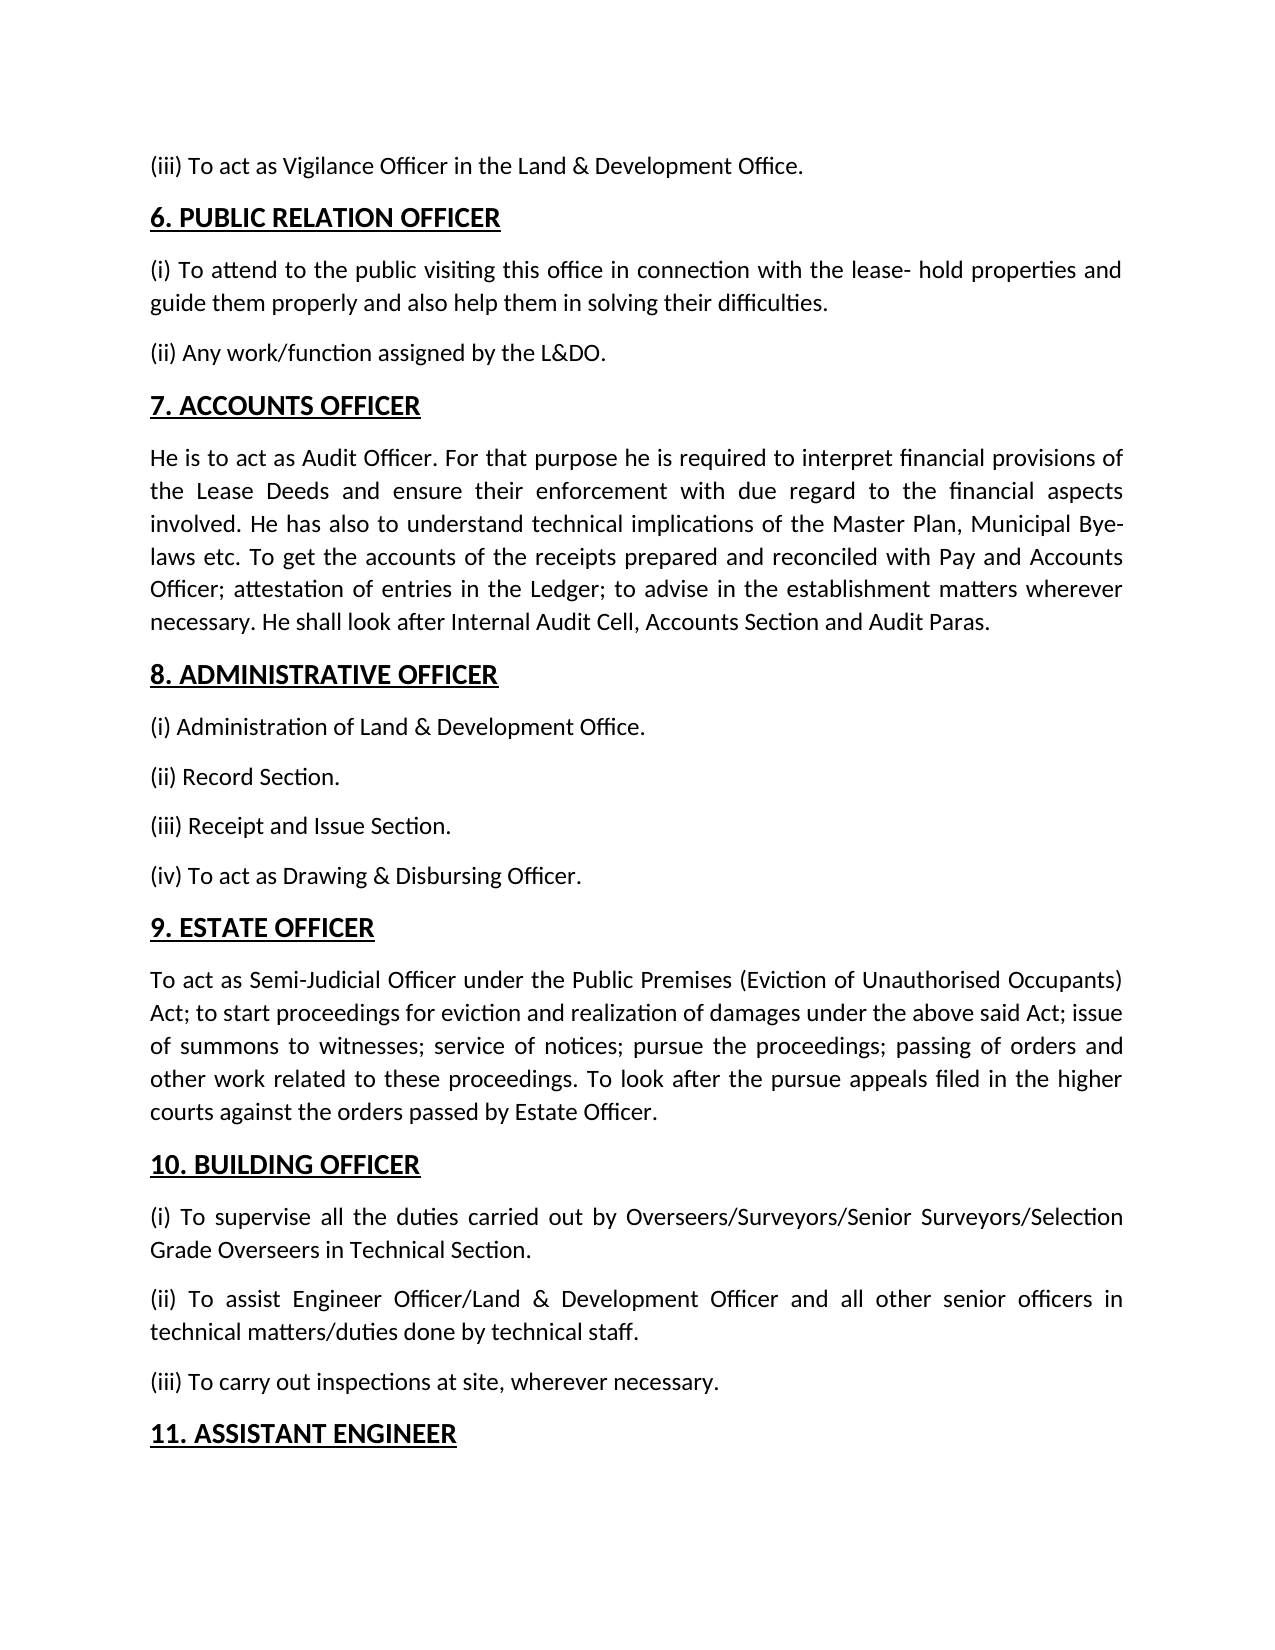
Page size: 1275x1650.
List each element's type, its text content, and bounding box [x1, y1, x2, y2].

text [150, 1283, 1125, 1347]
text (ii) Any work/function assigned by the L&DO. [150, 337, 1125, 368]
text 8. ADMINISTRATIVE OFFICER [150, 656, 1125, 692]
text 10. BUILDING OFFICER [150, 1146, 1125, 1181]
text (iii) Receipt and Issue Section. [150, 810, 1125, 841]
text (i) To supervise all the duties carried out by Overseers/Surveyors/Senior Surveyors/Selection Grade Overseers in Technical Section. [150, 1201, 1125, 1264]
text (ii) Record Section. [150, 761, 1125, 791]
text (iv) To act as Drawing & Disbursing Officer. [150, 860, 1125, 890]
text (iii) To carry out inspections at site, wherever necessary. [150, 1366, 1125, 1396]
text 11. ASSISTANT ENGINEER [150, 1416, 1125, 1451]
text (i) Administration of Land & Development Office. [150, 711, 1125, 742]
text (i) To attend to the public visiting this office in connection with the lease- hold properties and guide them properly and also help them in solving their difficulties. [150, 255, 1125, 318]
text To act as Semi-Judicial Officer under the Public Premises (Eviction of Unauthorised Occupants) Act; to start proceedings for eviction and realization of damages under the above said Act; issue of summons to witnesses; service of notices; pursue the proceedings; passing of orders and other work related to these proceedings. To look after the pursue appeals filed in the higher courts against the orders passed by Estate Officer. [150, 964, 1125, 1127]
text He is to act as Audit Officer. For that purpose he is required to interpret financial provisions of the Lease Deeds and ensure their enforcement with due regard to the financial aspects involved. He has also to understand technical implications of the Master Plan, Municipal Bye-laws etc. To get the accounts of the receipts prepared and reconciled with Pay and Accounts Officer; attestation of entries in the Ledger; to advise in the establishment matters wherever necessary. He shall look after Internal Audit Cell, Accounts Section and Audit Paras. [150, 442, 1125, 637]
text (iii) To act as Vigilance Officer in the Land & Development Office. [150, 150, 1125, 181]
text 7. ACCOUNTS OFFICER [150, 387, 1125, 422]
text 9. ESTATE OFFICER [150, 909, 1125, 945]
text 6. PUBLIC RELATION OFFICER [150, 199, 1125, 235]
